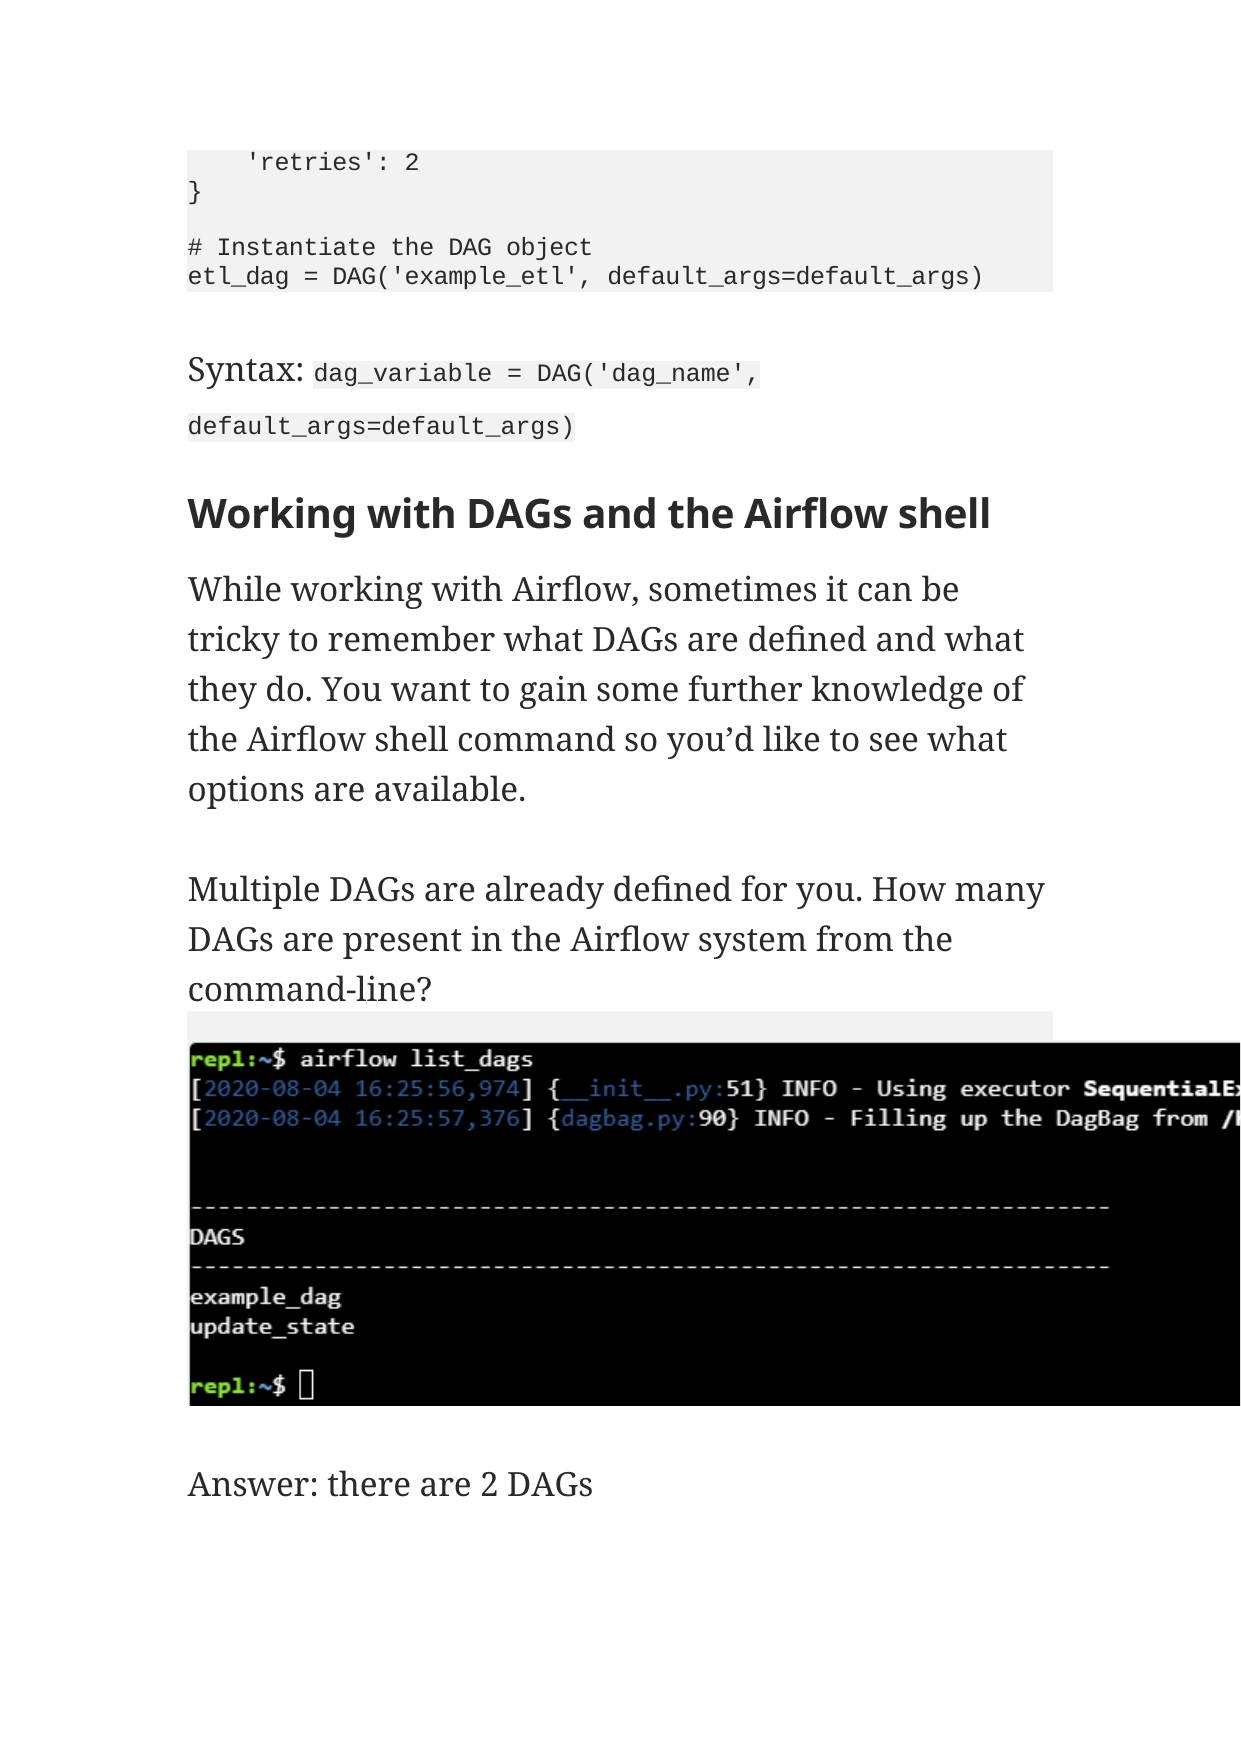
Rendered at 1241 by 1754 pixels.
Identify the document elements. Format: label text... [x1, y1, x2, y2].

text Syntax: dag_variable = DAG('dag_name', default_args=default_args) [187, 342, 1053, 442]
text Working with DAGs and the Airflow shell [187, 485, 1053, 540]
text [187, 150, 1053, 207]
text While working with Airflow, sometimes it can be tricky to remember what DAGs are defined and what they do. You want to gain some further knowledge of the Airflow shell command so you’d like to see what options are available. [187, 561, 1053, 811]
text Answer: there are 2 DAGs [187, 1456, 1053, 1506]
text Multiple DAGs are already defined for you. How many DAGs are present in the Airflow system from the command-line? [187, 861, 1053, 1011]
text # Instantiate the DAG object etl_dag = DAG('example_etl', default_args=default_args) [187, 235, 1053, 292]
picture [187, 1040, 1241, 1406]
